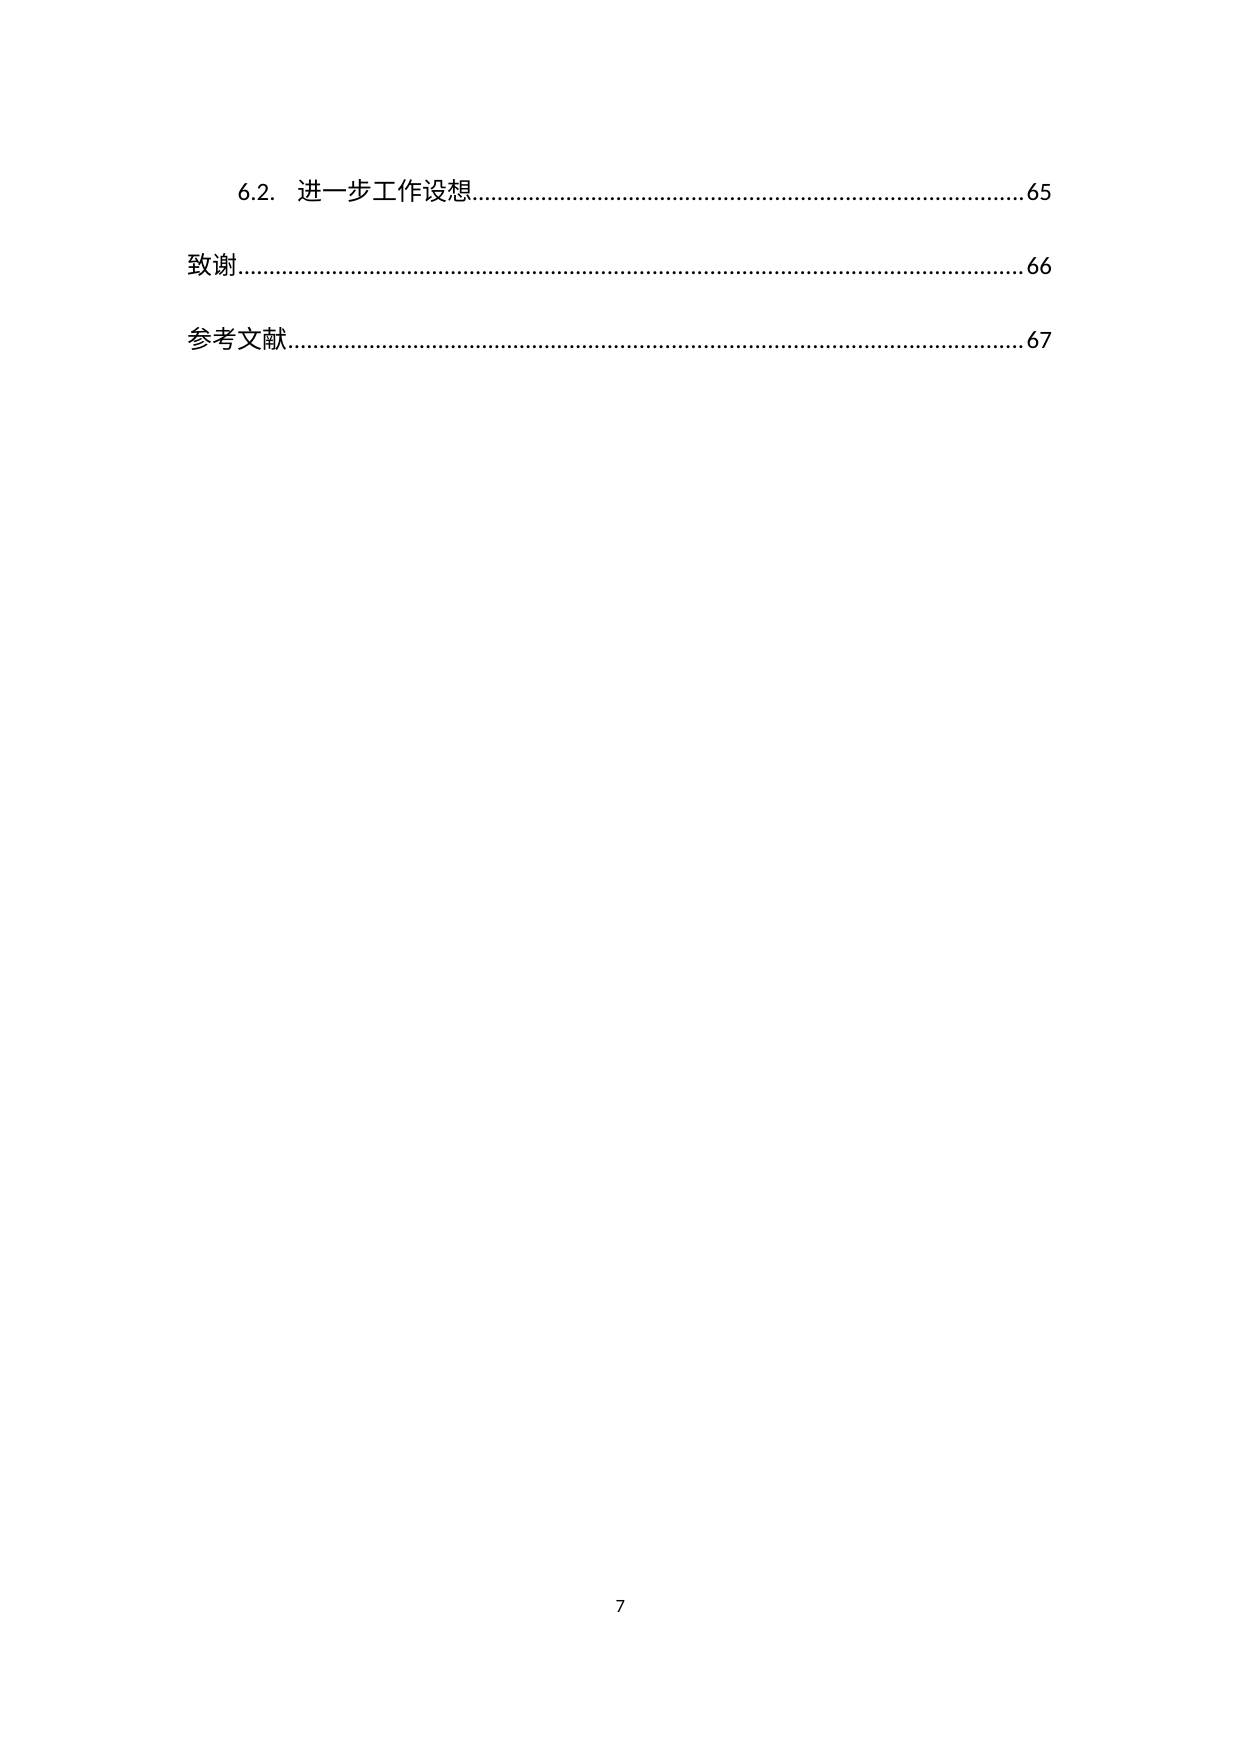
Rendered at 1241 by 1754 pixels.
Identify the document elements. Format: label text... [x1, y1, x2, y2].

text 参考文献 67 [187, 305, 1053, 370]
text 致谢 66 [187, 231, 1053, 296]
text 6.2. 进一步工作设想 65 [237, 157, 1053, 222]
